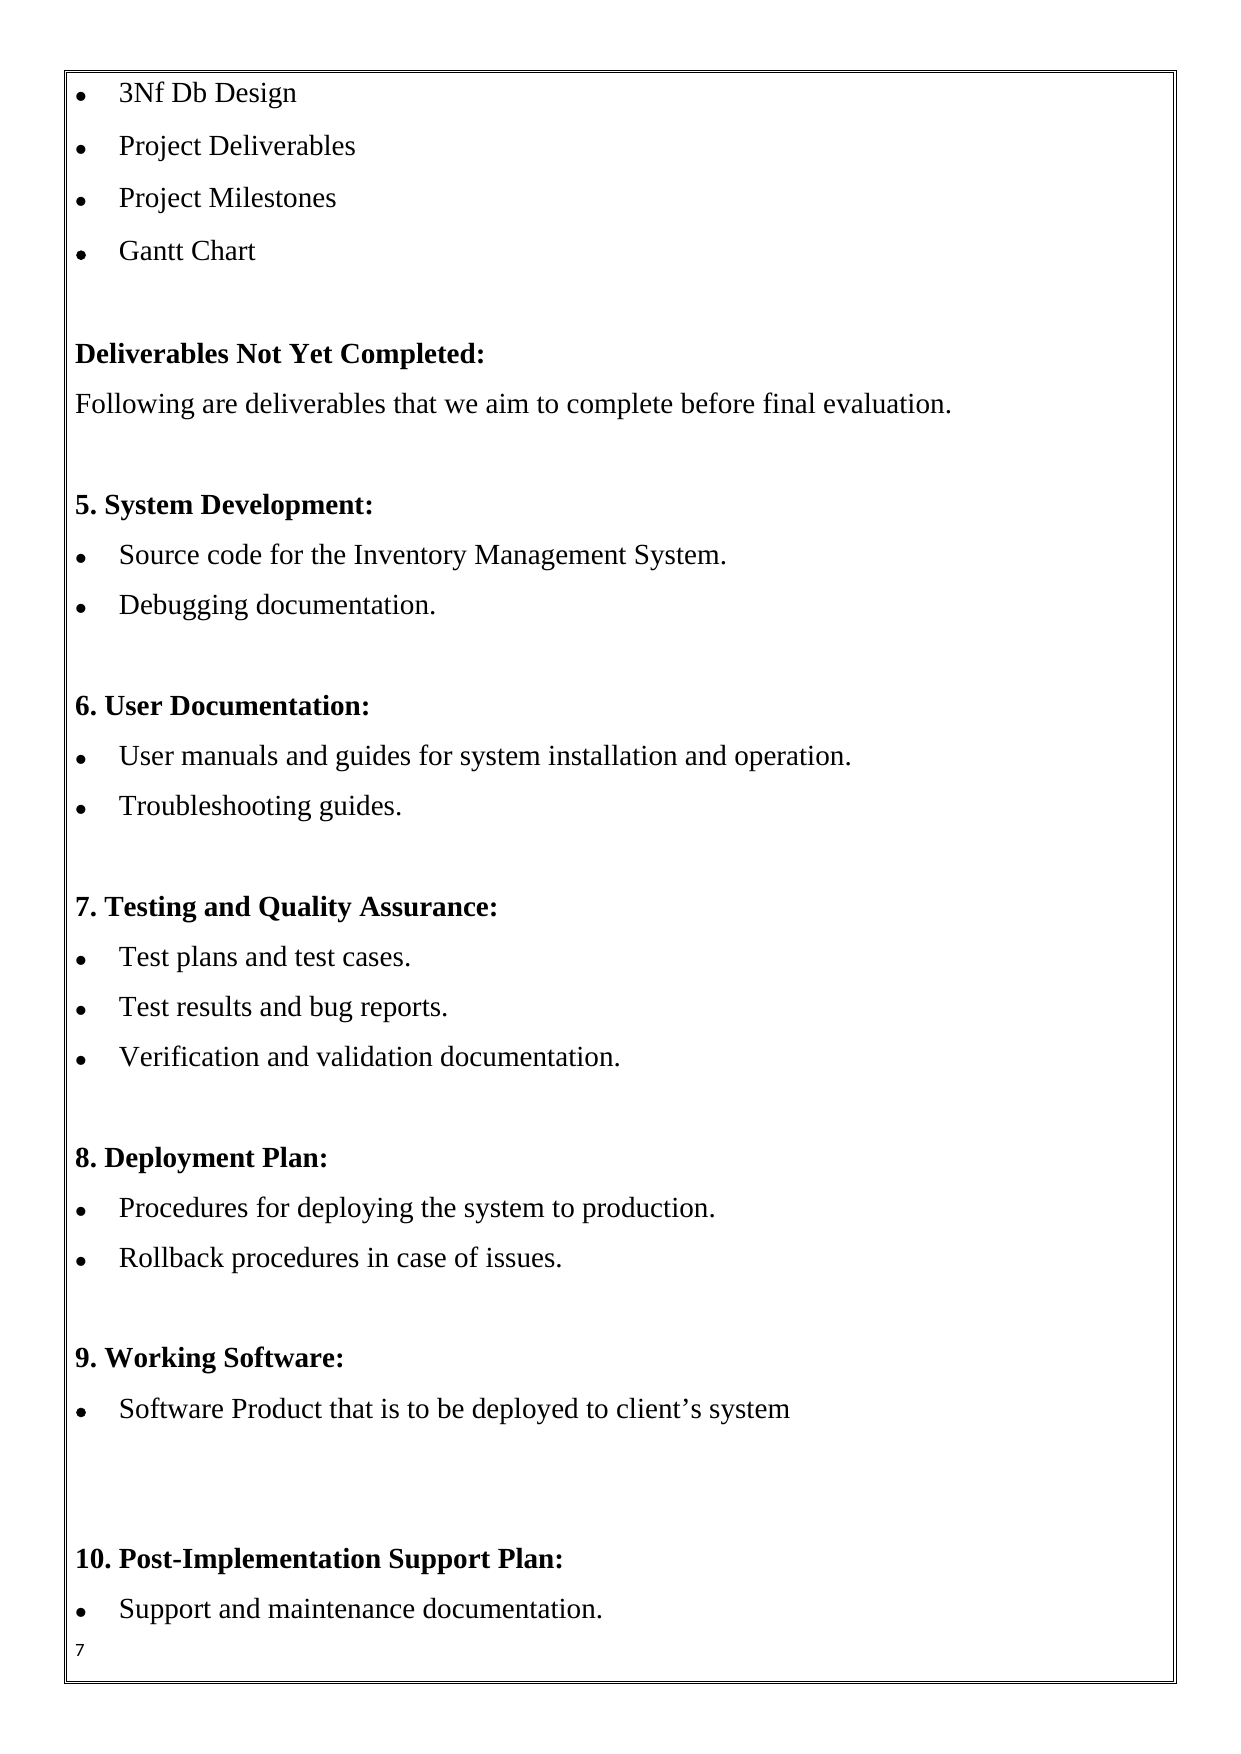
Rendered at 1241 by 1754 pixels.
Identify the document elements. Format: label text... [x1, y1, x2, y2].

list Project Milestones [75, 181, 1165, 214]
list 3Nf Db Design [75, 75, 1165, 108]
list Source code for the Inventory Management System. [75, 537, 1165, 571]
list Test results and bug reports. [75, 989, 1165, 1023]
list Post-Implementation Support Plan: [75, 1541, 1165, 1575]
list Software Product that is to be deployed to client’s system [75, 1391, 1165, 1424]
list Procedures for deploying the system to production. [75, 1190, 1165, 1223]
list Following are deliverables that we aim to complete before final evaluation. [75, 387, 1165, 420]
list Rollback procedures in case of issues. [75, 1240, 1165, 1274]
list Verification and validation documentation. [75, 1039, 1165, 1073]
list User Documentation: [75, 688, 1165, 721]
list Debugging documentation. [75, 587, 1165, 621]
list Troubleshooting guides. [75, 788, 1165, 822]
list Gantt Chart [75, 233, 1165, 267]
list System Development: [75, 487, 1165, 521]
list User manuals and guides for system installation and operation. [75, 738, 1165, 772]
list Test plans and test cases. [75, 939, 1165, 972]
list Testing and Quality Assurance: [75, 889, 1165, 922]
list Deliverables Not Yet Completed: [75, 336, 1165, 370]
list Deployment Plan: [75, 1140, 1165, 1173]
list Working Software: [75, 1341, 1165, 1374]
list Project Deliverables [75, 128, 1165, 161]
list Support and maintenance documentation. [75, 1592, 1165, 1625]
